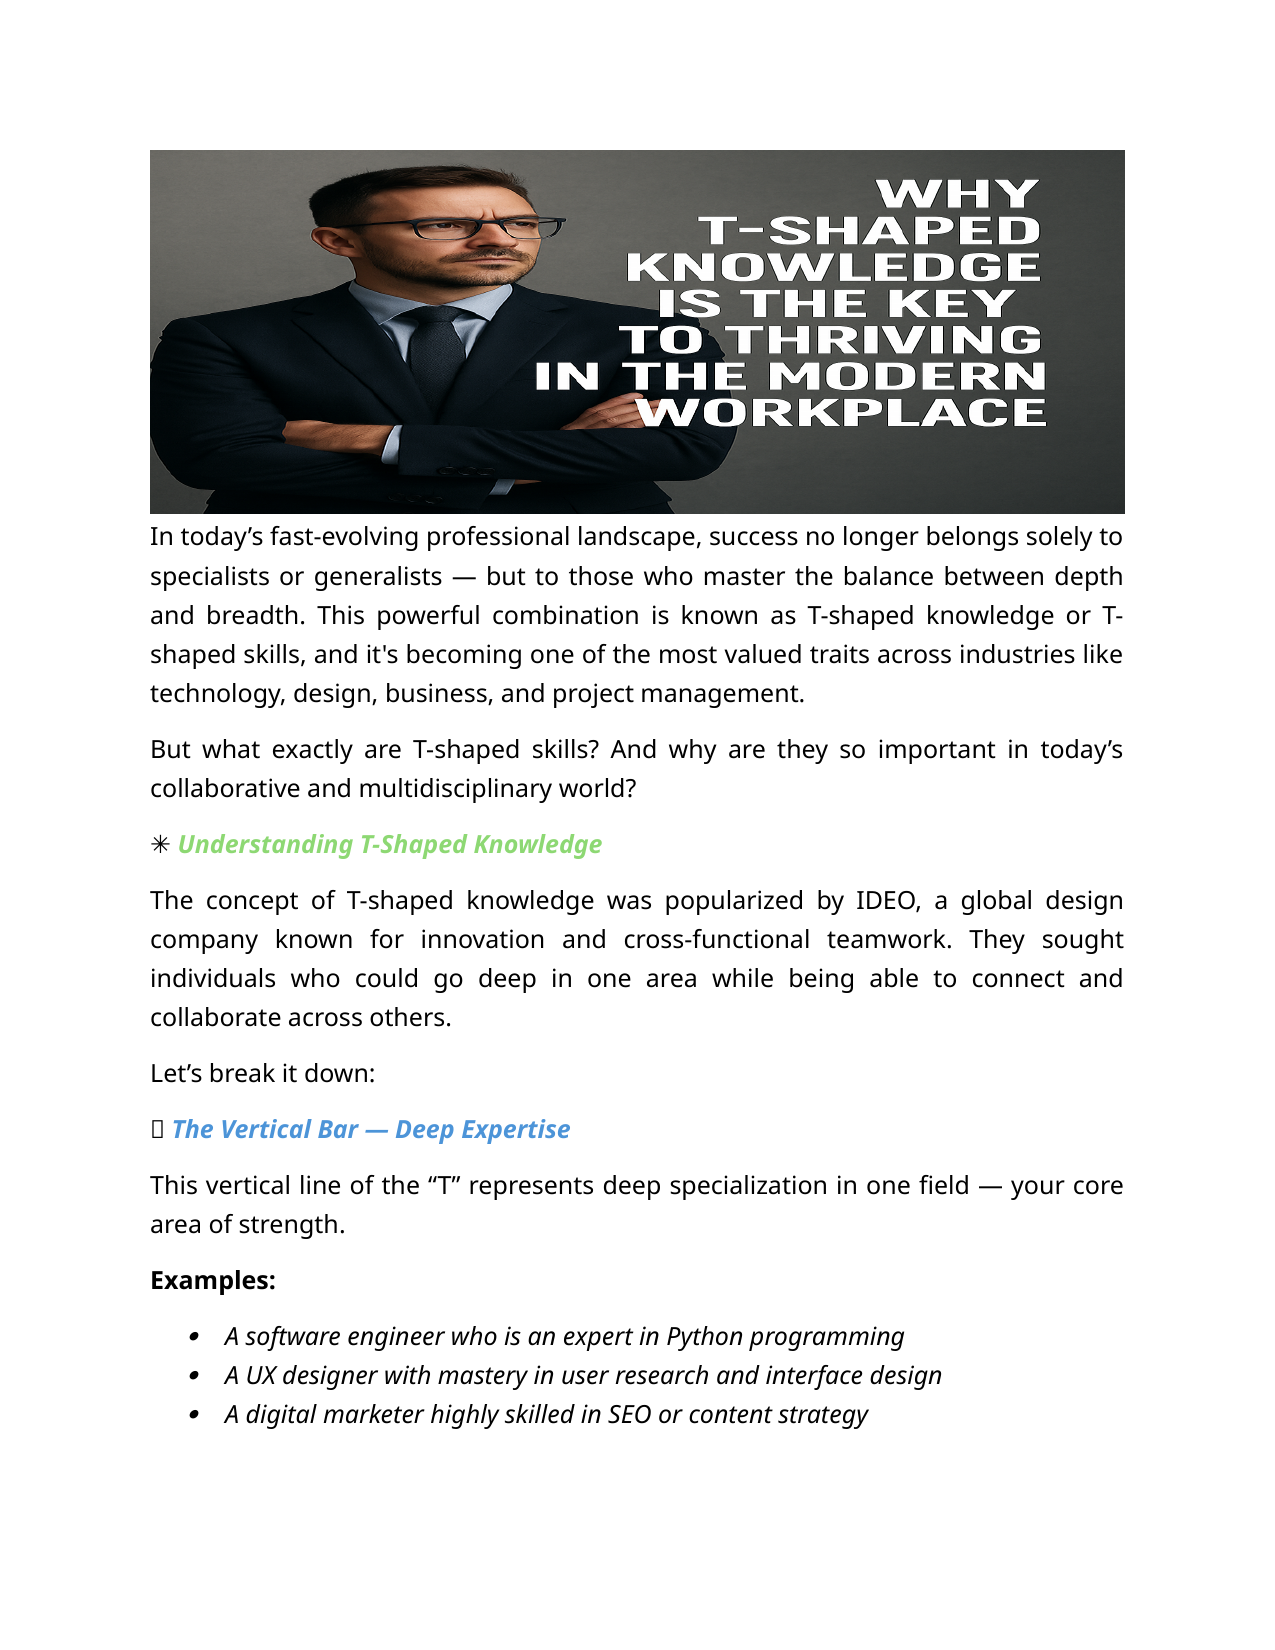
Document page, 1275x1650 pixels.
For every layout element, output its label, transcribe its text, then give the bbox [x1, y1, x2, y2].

text Examples: [150, 1262, 1125, 1296]
list A digital marketer highly skilled in SEO or content strategy [187, 1396, 1125, 1431]
text In today’s fast-evolving professional landscape, success no longer belongs solely to specialists or generalists — but to those who master the balance between depth and breadth. This powerful combination is known as T-shaped knowledge or T-shaped skills, and it's becoming one of the most valued traits across industries like technology, design, business, and project management. [150, 514, 1125, 710]
text ✳️ Understanding T-Shaped Knowledge [150, 826, 1125, 861]
text Let’s break it down: [150, 1056, 1125, 1090]
text This vertical line of the “T” represents deep specialization in one field — your core area of strength. [150, 1167, 1125, 1241]
list A software engineer who is an expert in Python programming [187, 1318, 1125, 1352]
text 📏 The Vertical Bar — Deep Expertise [150, 1111, 1125, 1146]
picture [150, 150, 1125, 514]
list A UX designer with mastery in user research and interface design [187, 1357, 1125, 1391]
text The concept of T-shaped knowledge was popularized by IDEO, a global design company known for innovation and cross-functional teamwork. They sought individuals who could go deep in one area while being able to connect and collaborate across others. [150, 882, 1125, 1034]
text But what exactly are T-shaped skills? And why are they so important in today’s collaborative and multidisciplinary world? [150, 731, 1125, 805]
